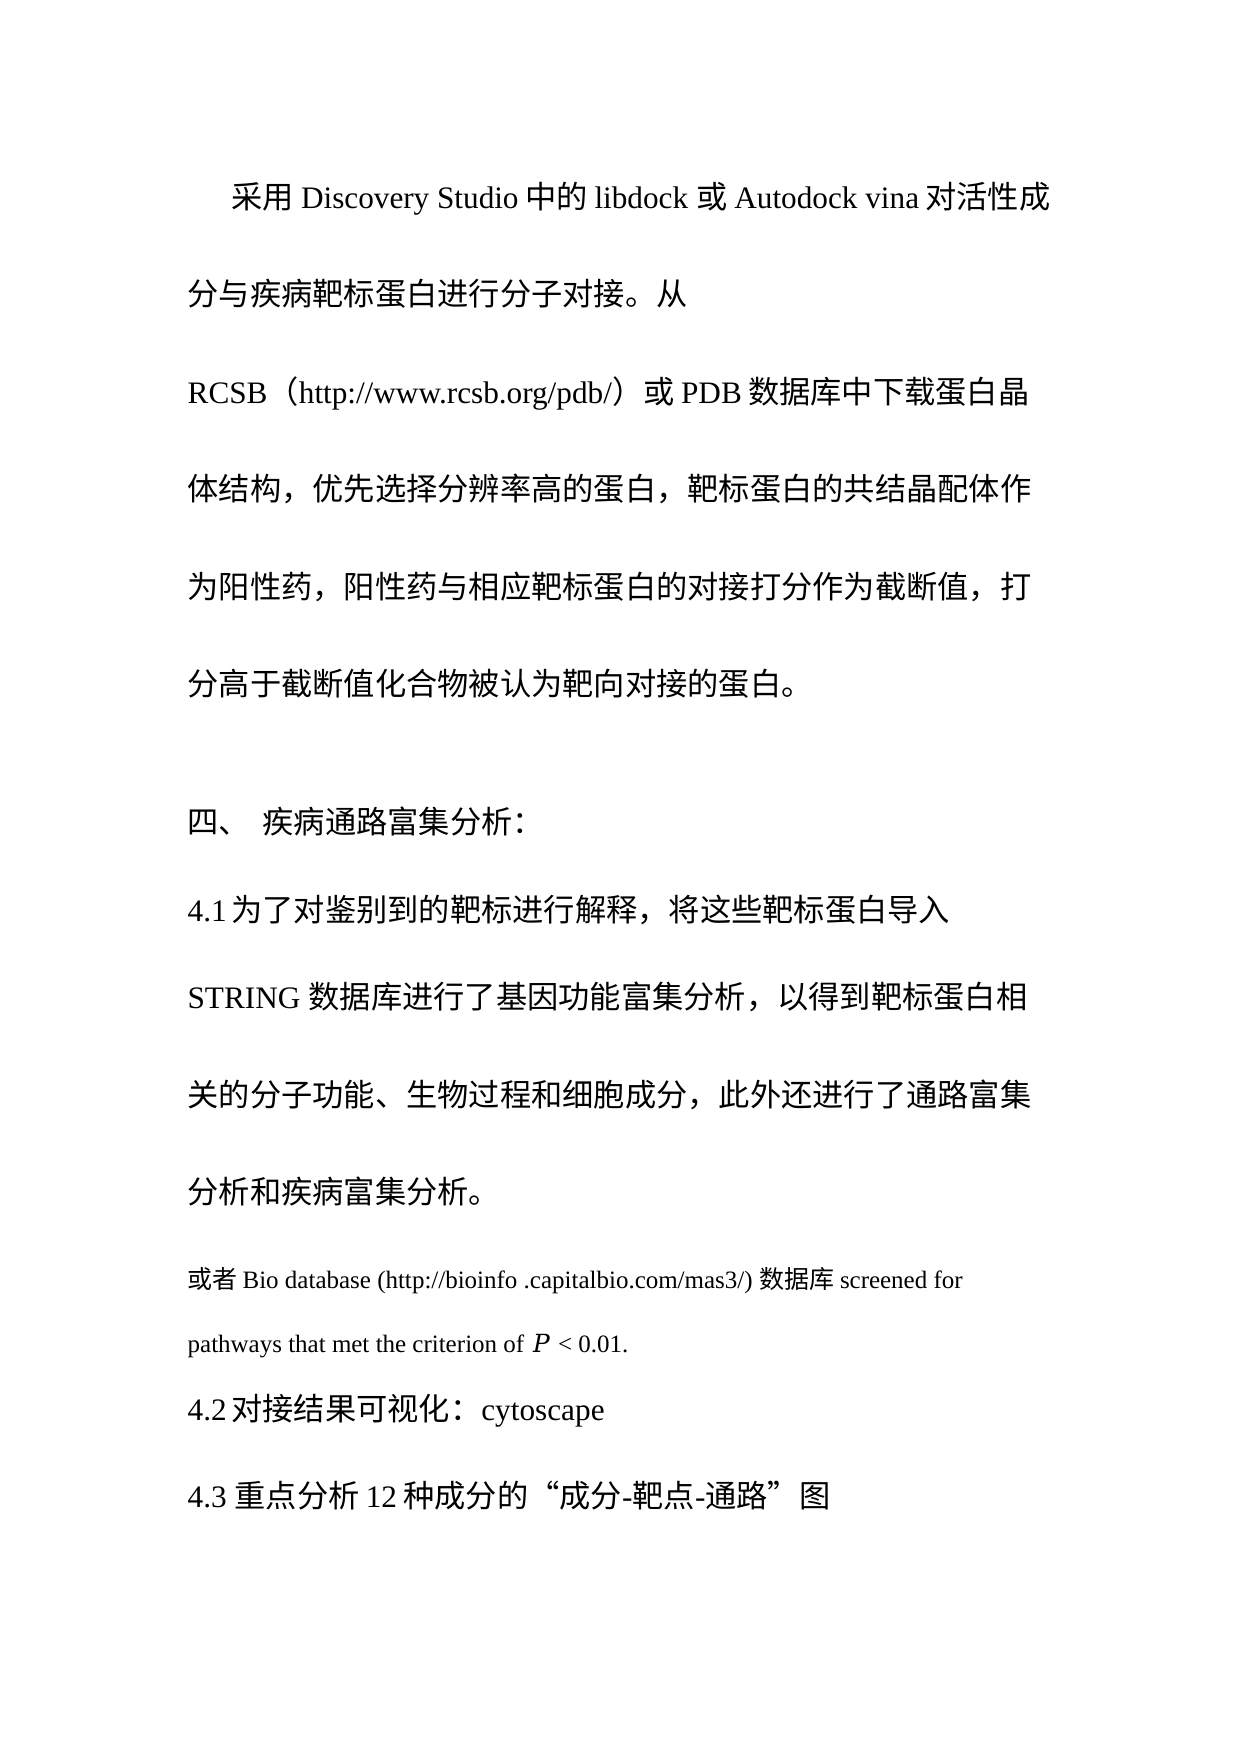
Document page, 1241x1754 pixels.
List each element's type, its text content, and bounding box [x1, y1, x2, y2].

list 疾病通路富集分析： [187, 787, 1053, 852]
text 4.3 重点分析12种成分的“成分-靶点-通路”图 [187, 1462, 1053, 1527]
text 采用 Discovery Studio中的 libdock 或 Autodock vina对活性成分与疾病靶标蛋白进行分子对接。从 RCSB（http://www.rcsb.org/pdb/）或PDB数据库中下载蛋白晶体结构，优先选择分辨率高的蛋白，靶标蛋白的共结晶配体作为阳性药，阳性药与相应靶标蛋白的对接打分作为截断值，打分高于截断值化合物被认为靶向对接的蛋白。 [187, 162, 1053, 714]
text 4.1 为了对鉴别到的靶标进行解释，将这些靶标蛋白导入 [187, 875, 1053, 940]
text STRING 数据库进行了基因功能富集分析，以得到靶标蛋白相关的分子功能、生物过程和细胞成分，此外还进行了通路富集分析和疾病富集分析。 [187, 963, 1053, 1223]
text 4.2 对接结果可视化：cytoscape [187, 1374, 1053, 1439]
text 或者Bio database (http://bioinfo .capitalbio.com/mas3/) 数据库 screened for pathways that met the criterion of 𝑃 < 0.01. [187, 1245, 1053, 1359]
